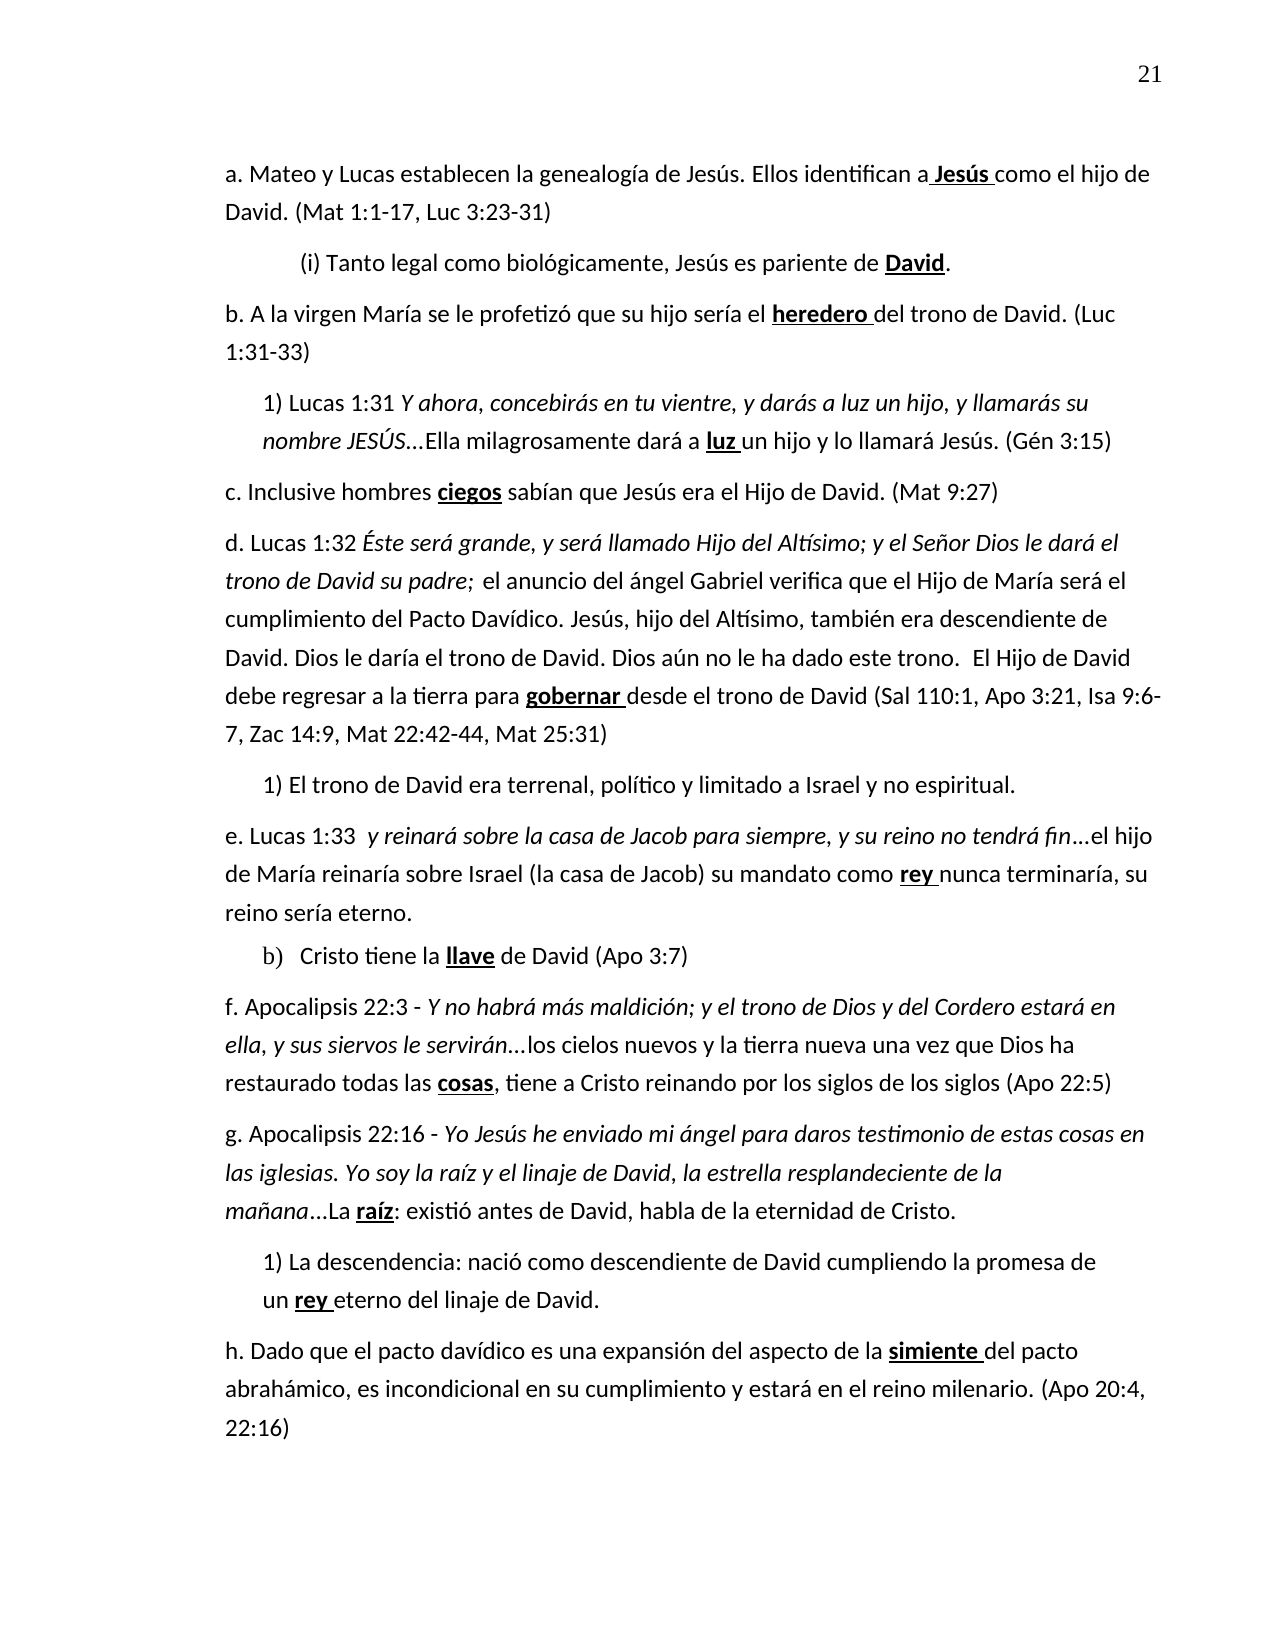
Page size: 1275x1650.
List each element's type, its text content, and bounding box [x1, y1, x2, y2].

subtitle f. Apocalipsis 22:3 - Y no habrá más maldición; y el trono de Dios y del Cordero estará en ella, y sus siervos le servirán...los cielos nuevos y la tierra nueva una vez que Dios ha restaurado todas las cosas, tiene a Cristo reinando por los siglos de los siglos (Apo 22:5) [225, 983, 1162, 1098]
subtitle g. Apocalipsis 22:16 - Yo Jesús he enviado mi ángel para daros testimonio de estas cosas en las iglesias. Yo soy la raíz y el linaje de David, la estrella resplandeciente de la mañana...La raíz: existió antes de David, habla de la eternidad de Cristo. [225, 1111, 1162, 1226]
subtitle 1) El trono de David era terrenal, político y limitado a Israel y no espiritual. [262, 762, 1162, 800]
subtitle e. Lucas 1:33 y reinará sobre la casa de Jacob para siempre, y su reino no tendrá fin...el hijo de María reinaría sobre Israel (la casa de Jacob) su mandato como rey nunca terminaría, su reino sería eterno. [225, 812, 1162, 927]
subtitle 1) La descendencia: nació como descendiente de David cumpliendo la promesa de un rey eterno del linaje de David. [262, 1238, 1162, 1315]
subtitle a. Mateo y Lucas establecen la genealogía de Jesús. Ellos identifican a Jesús como el hijo de David. (Mat 1:1-17, Luc 3:23-31) [225, 150, 1162, 227]
subtitle 1) Lucas 1:31 Y ahora, concebirás en tu vientre, y darás a luz un hijo, y llamarás su nombre JESÚS...Ella milagrosamente dará a luz un hijo y lo llamará Jesús. (Gén 3:15) [262, 379, 1162, 456]
subtitle c. Inclusive hombres ciegos sabían que Jesús era el Hijo de David. (Mat 9:27) [225, 468, 1162, 507]
subtitle d. Lucas 1:32 Éste será grande, y será llamado Hijo del Altísimo; y el Señor Dios le dará el trono de David su padre; el anuncio del ángel Gabriel verifica que el Hijo de María será el cumplimiento del Pacto Davídico. Jesús, hijo del Altísimo, también era descendiente de David. Dios le daría el trono de David. Dios aún no le ha dado este trono. El Hijo de David debe regresar a la tierra para gobernar desde el trono de David (Sal 110:1, Apo 3:21, Isa 9:6-7, Zac 14:9, Mat 22:42-44, Mat 25:31) [225, 519, 1162, 749]
subtitle Cristo tiene la llave de David (Apo 3:7) [262, 940, 1162, 971]
subtitle h. Dado que el pacto davídico es una expansión del aspecto de la simiente del pacto abrahámico, es incondicional en su cumplimiento y estará en el reino milenario. (Apo 20:4, 22:16) [225, 1327, 1162, 1442]
subtitle b. A la virgen María se le profetizó que su hijo sería el heredero del trono de David. (Luc 1:31-33) [225, 290, 1162, 367]
subtitle (i) Tanto legal como biológicamente, Jesús es pariente de David. [225, 239, 1162, 277]
